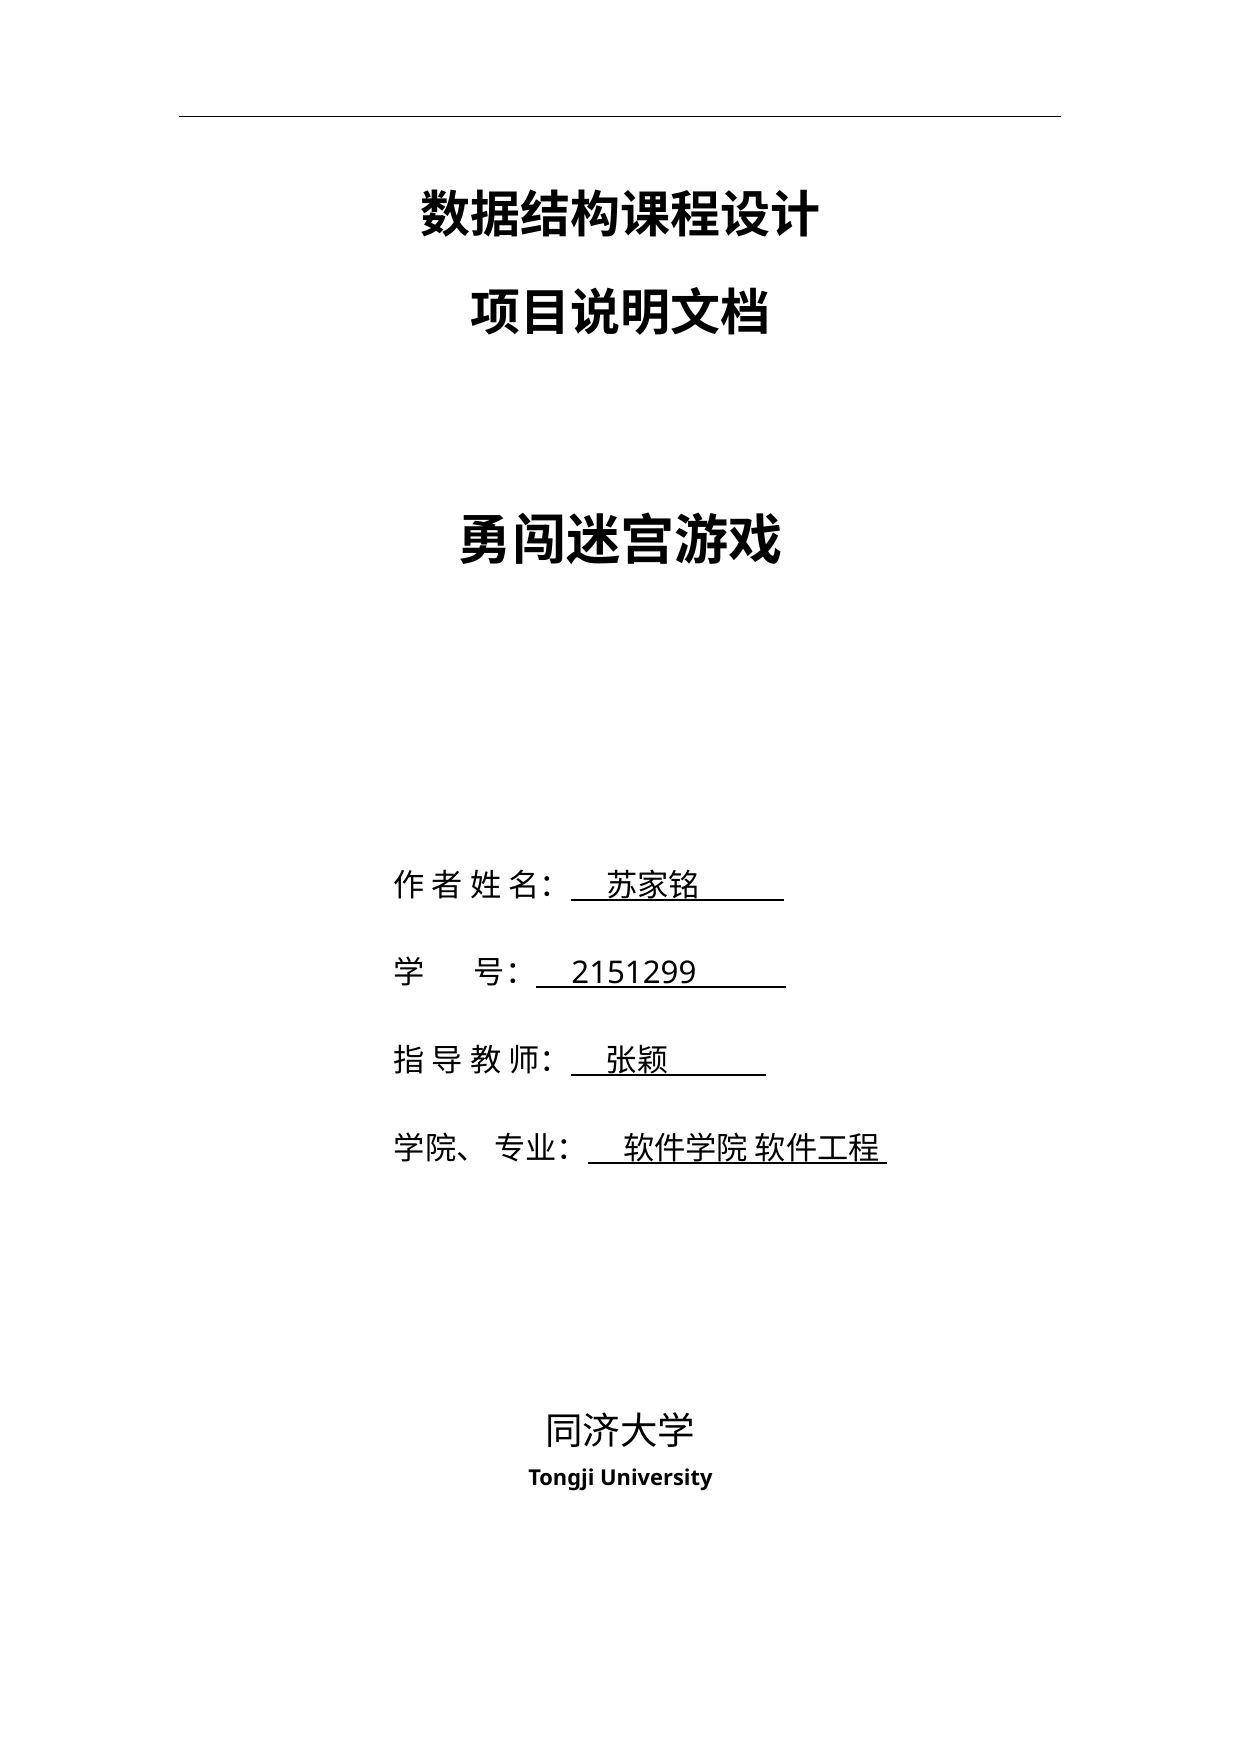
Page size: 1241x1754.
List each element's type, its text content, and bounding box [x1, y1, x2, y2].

text 数据结构课程设计 [187, 162, 1053, 259]
text 勇闯迷宫游戏 [187, 487, 1053, 584]
text 作 者 姓 名： 苏家铭 [187, 850, 1053, 915]
text 指 导 教 师： 张颖 [187, 1025, 1053, 1090]
text 同济大学 [187, 1396, 1053, 1461]
text Tongji University [187, 1461, 1053, 1493]
text 学 号： 2151299 [187, 938, 1053, 1003]
text 学院、 专业： 软件学院 软件工程 [187, 1113, 1053, 1178]
text 项目说明文档 [187, 259, 1053, 357]
